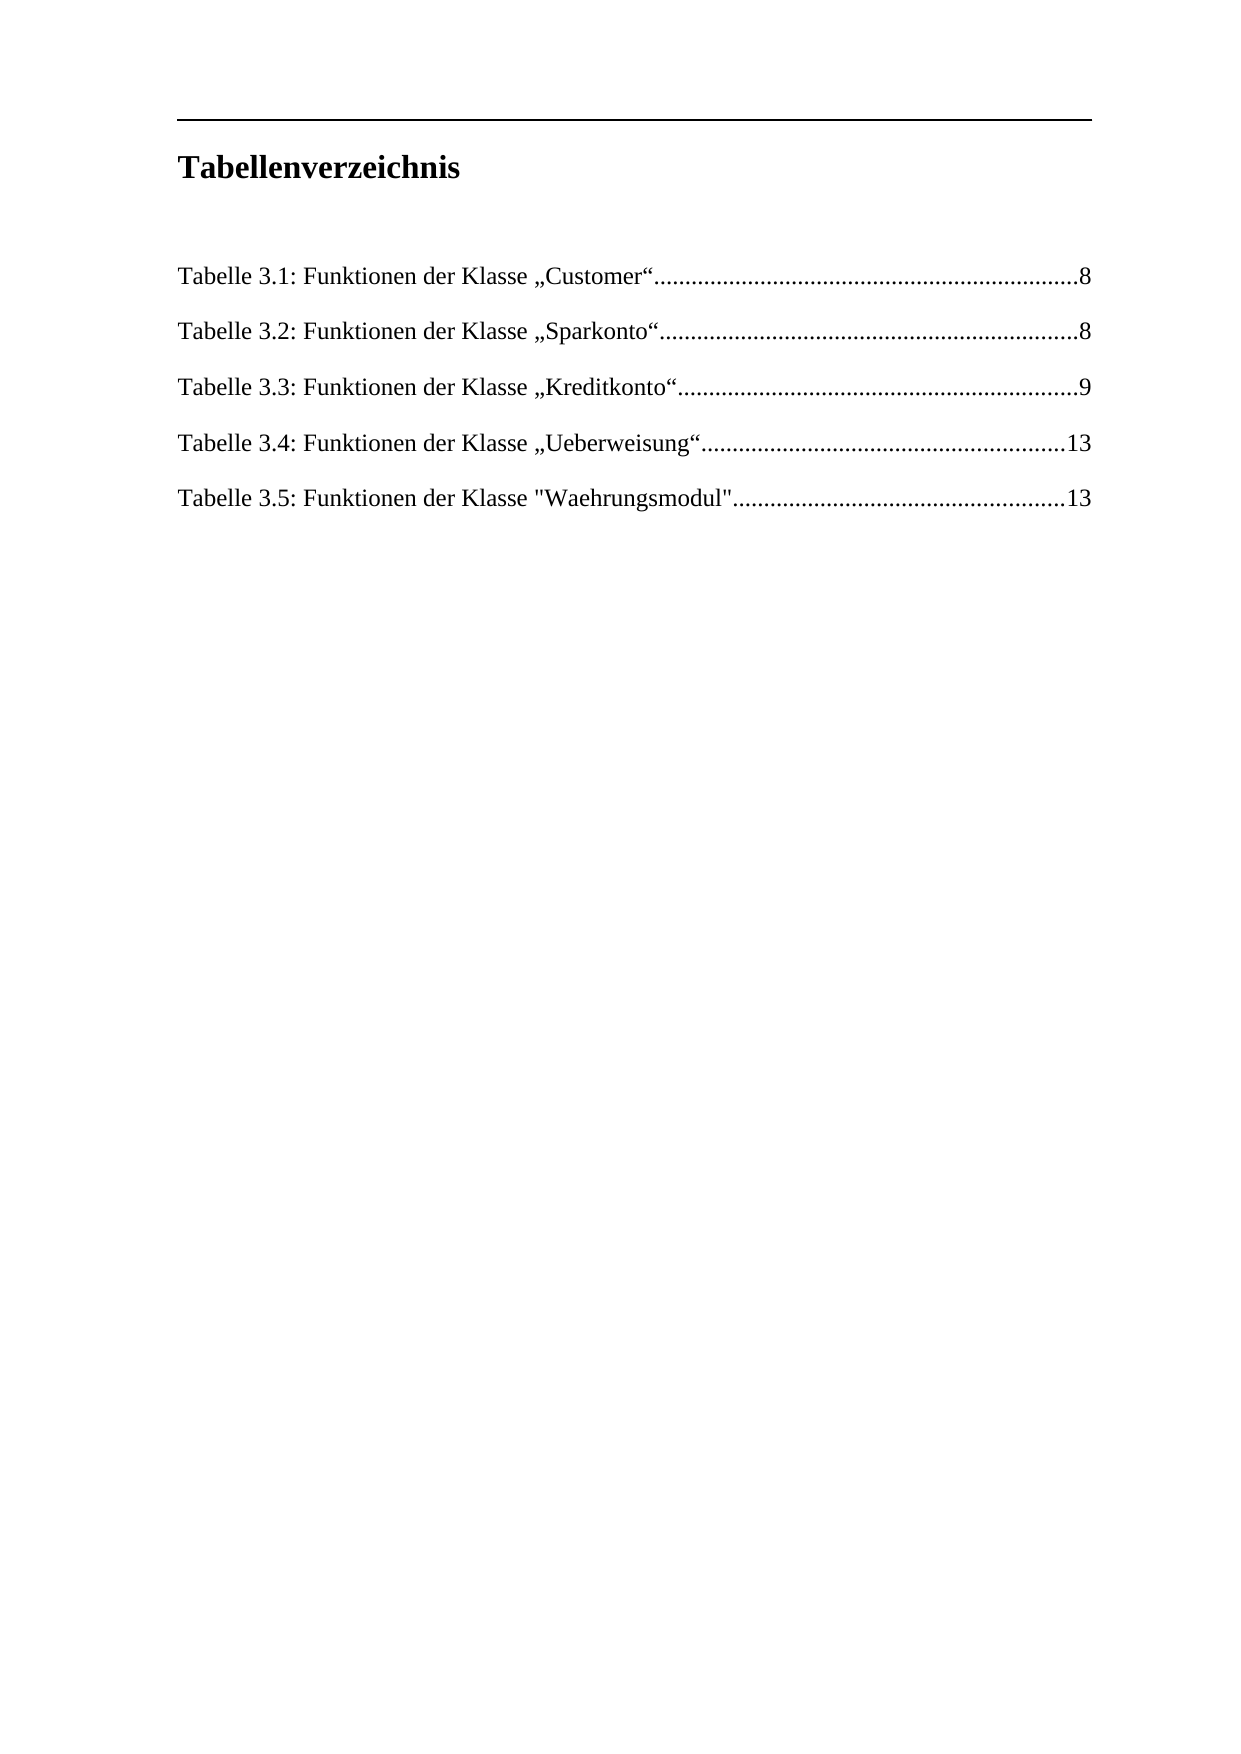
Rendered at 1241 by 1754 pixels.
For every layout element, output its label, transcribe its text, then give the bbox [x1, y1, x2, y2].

text Tabelle 3.1: Funktionen der Klasse „Customer“ 8 [177, 261, 1092, 289]
text Tabellenverzeichnis [177, 148, 1092, 186]
text Tabelle 3.4: Funktionen der Klasse „Ueberweisung“ 13 [177, 428, 1092, 456]
text Tabelle 3.3: Funktionen der Klasse „Kreditkonto“ 9 [177, 372, 1092, 401]
text Tabelle 3.2: Funktionen der Klasse „Sparkonto“ 8 [177, 316, 1092, 345]
text Tabelle 3.5: Funktionen der Klasse "Waehrungsmodul" 13 [177, 483, 1092, 512]
